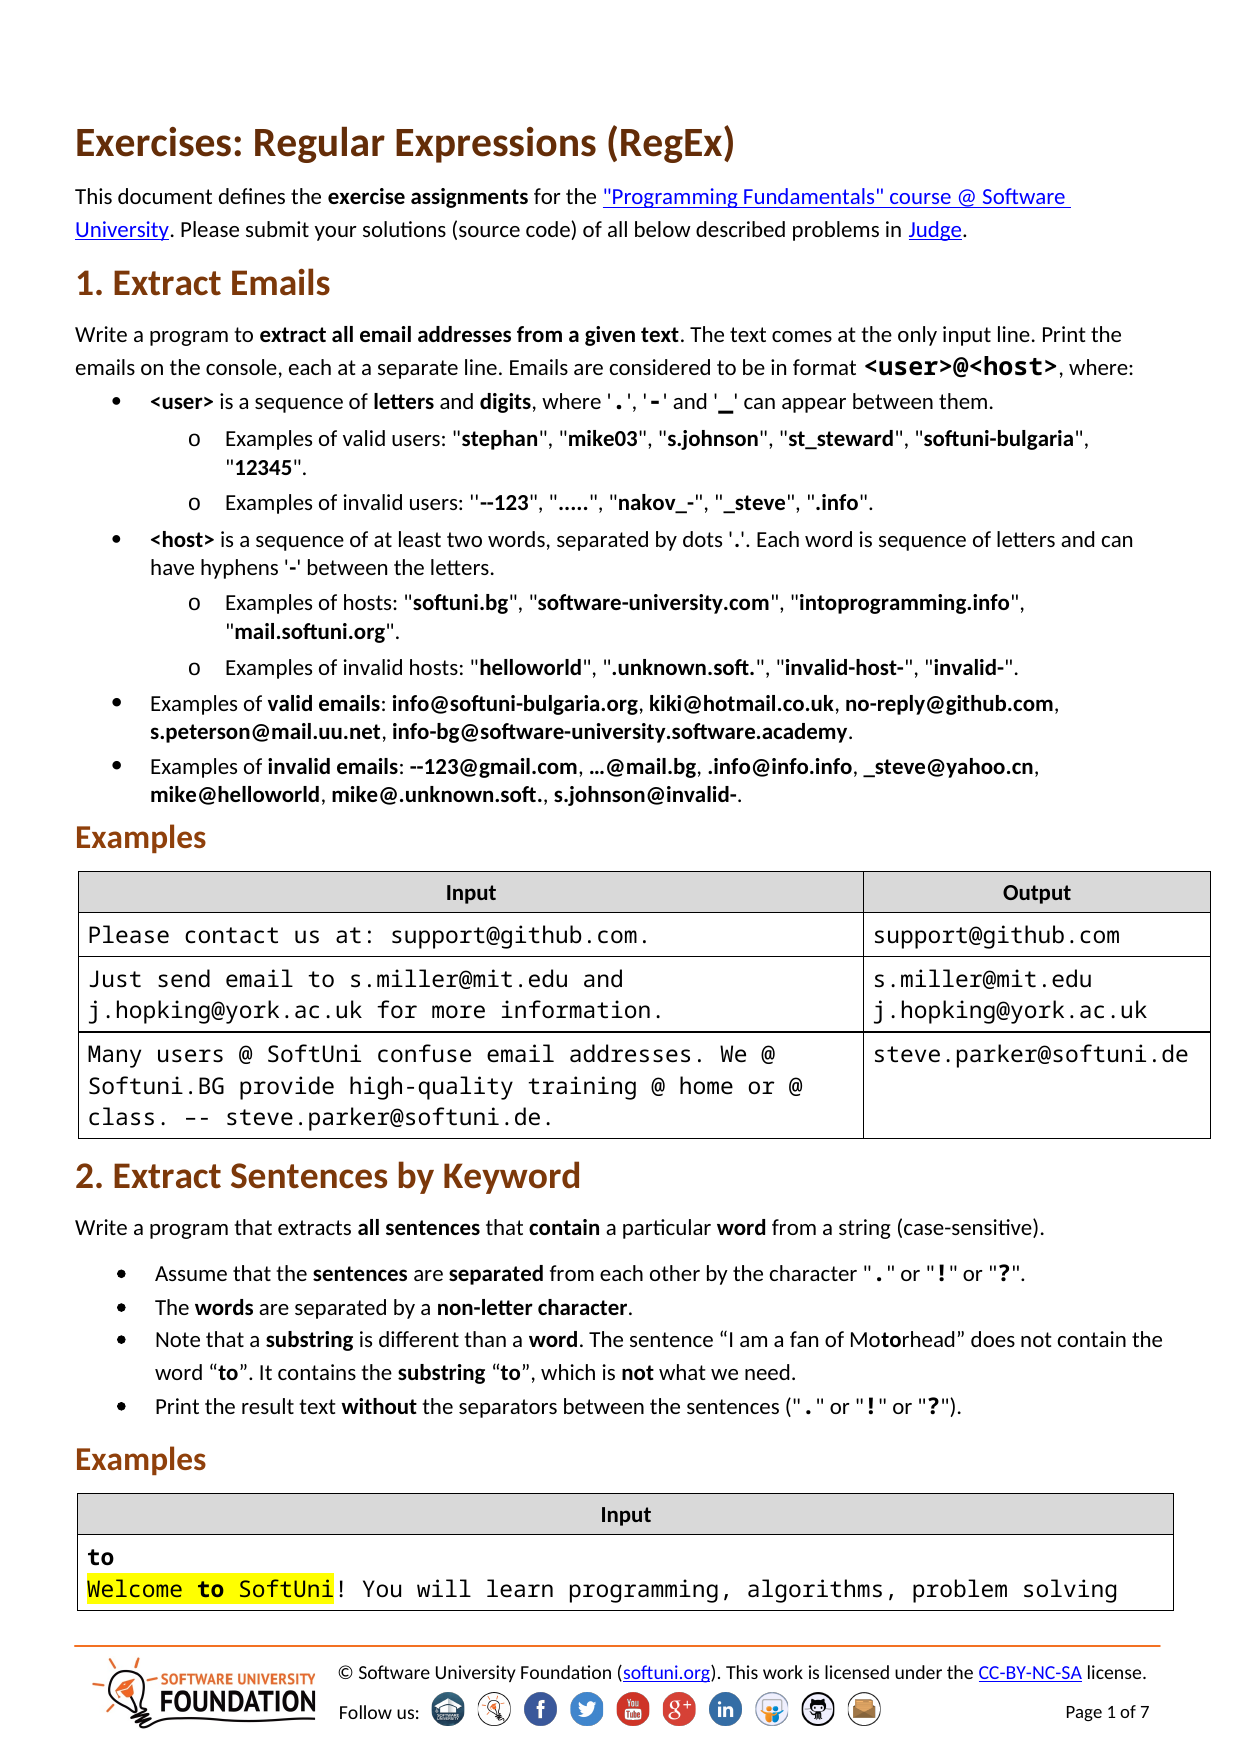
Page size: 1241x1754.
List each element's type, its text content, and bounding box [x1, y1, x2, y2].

list Examples of valid users: "stephan", "mike03", "s.johnson", "st_steward", "softuni-bulgaria", "12345". [187, 424, 1164, 481]
subtitle Extract Emails [75, 259, 1164, 305]
picture [755, 1692, 789, 1726]
picture [801, 1692, 835, 1726]
subtitle Examples [75, 816, 1164, 856]
list Examples of valid emails: info@softuni-bulgaria.org, kiki@hotmail.co.uk, no-reply@github.com, s.peterson@mail.uu.net, info-bg@software-university.software.academy. [112, 689, 1164, 745]
list Note that a substring is different than a word. The sentence “I am a fan of Motorhead” does not contain the word “to”. It contains the substring “to”, which is not what we need. [117, 1325, 1164, 1386]
picture [91, 1656, 315, 1729]
table_cell Please contact us at: support@github.com. [79, 913, 863, 956]
list <host> is a sequence of at least two words, separated by dots '.'. Each word is sequence of letters and can have hyphens '-' between the letters. [112, 525, 1164, 581]
picture [570, 1692, 604, 1726]
table_cell support@github.com [864, 913, 1210, 956]
table_cell steve.parker@softuni.de [864, 1033, 1210, 1138]
picture [847, 1692, 881, 1726]
picture [662, 1692, 696, 1726]
list <user> is a sequence of letters and digits, where '.', '-' and '_' can appear between them. [112, 382, 1164, 417]
subtitle Exercises: Regular Expressions (RegEx) [75, 116, 1164, 167]
text Write a program to extract all email addresses from a given text. The text comes at the only input line. Print the emails on the console, each at a separate line. Emails are considered to be in format <user>@<host>, where: [75, 320, 1164, 382]
list Examples of invalid hosts: "helloworld", ".unknown.soft.", "invalid-host-", "invalid-". [187, 653, 1164, 682]
subtitle Examples [75, 1438, 1164, 1479]
table_header Input [78, 1494, 1173, 1534]
table_cell s.miller@mit.edu j.hopking@york.ac.uk [864, 957, 1210, 1031]
text Write a program that extracts all sentences that contain a particular word from a string (case-sensitive). [75, 1213, 1164, 1241]
subtitle Extract Sentences by Keyword [75, 1152, 1164, 1197]
list Examples of invalid users: ''--123", ".....", "nakov_-", "_steve", ".info". [187, 488, 1164, 517]
picture [431, 1692, 465, 1726]
table_cell Many users @ SoftUni confuse email addresses. We @ Softuni.BG provide high-quality training @ home or @ class. –- steve.parker@softuni.de. [79, 1033, 863, 1138]
list The words are separated by a non-letter character. [117, 1293, 1164, 1321]
table_header Input [79, 872, 863, 912]
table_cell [78, 1535, 1173, 1610]
table_cell Just send email to s.miller@mit.edu and j.hopking@york.ac.uk for more information. [79, 957, 863, 1031]
picture [616, 1692, 650, 1726]
list Examples of hosts: "softuni.bg", "software-university.com", "intoprogramming.info", "mail.softuni.org". [187, 588, 1164, 645]
table_header Output [864, 872, 1210, 912]
list Examples of invalid emails: --123@gmail.com, …@mail.bg, .info@info.info, _steve@yahoo.cn, mike@helloworld, mike@.unknown.soft., s.johnson@invalid-. [112, 752, 1164, 808]
picture [524, 1692, 557, 1726]
picture [709, 1692, 742, 1726]
text This document defines the exercise assignments for the "Programming Fundamentals" course @ Software University. Please submit your solutions (source code) of all below described problems in Judge. [75, 182, 1164, 243]
list Print the result text without the separators between the sentences ("." or "!" or "?"). [117, 1390, 1164, 1421]
list Assume that the sentences are separated from each other by the character "." or "!" or "?". [117, 1257, 1164, 1288]
picture [477, 1692, 511, 1726]
